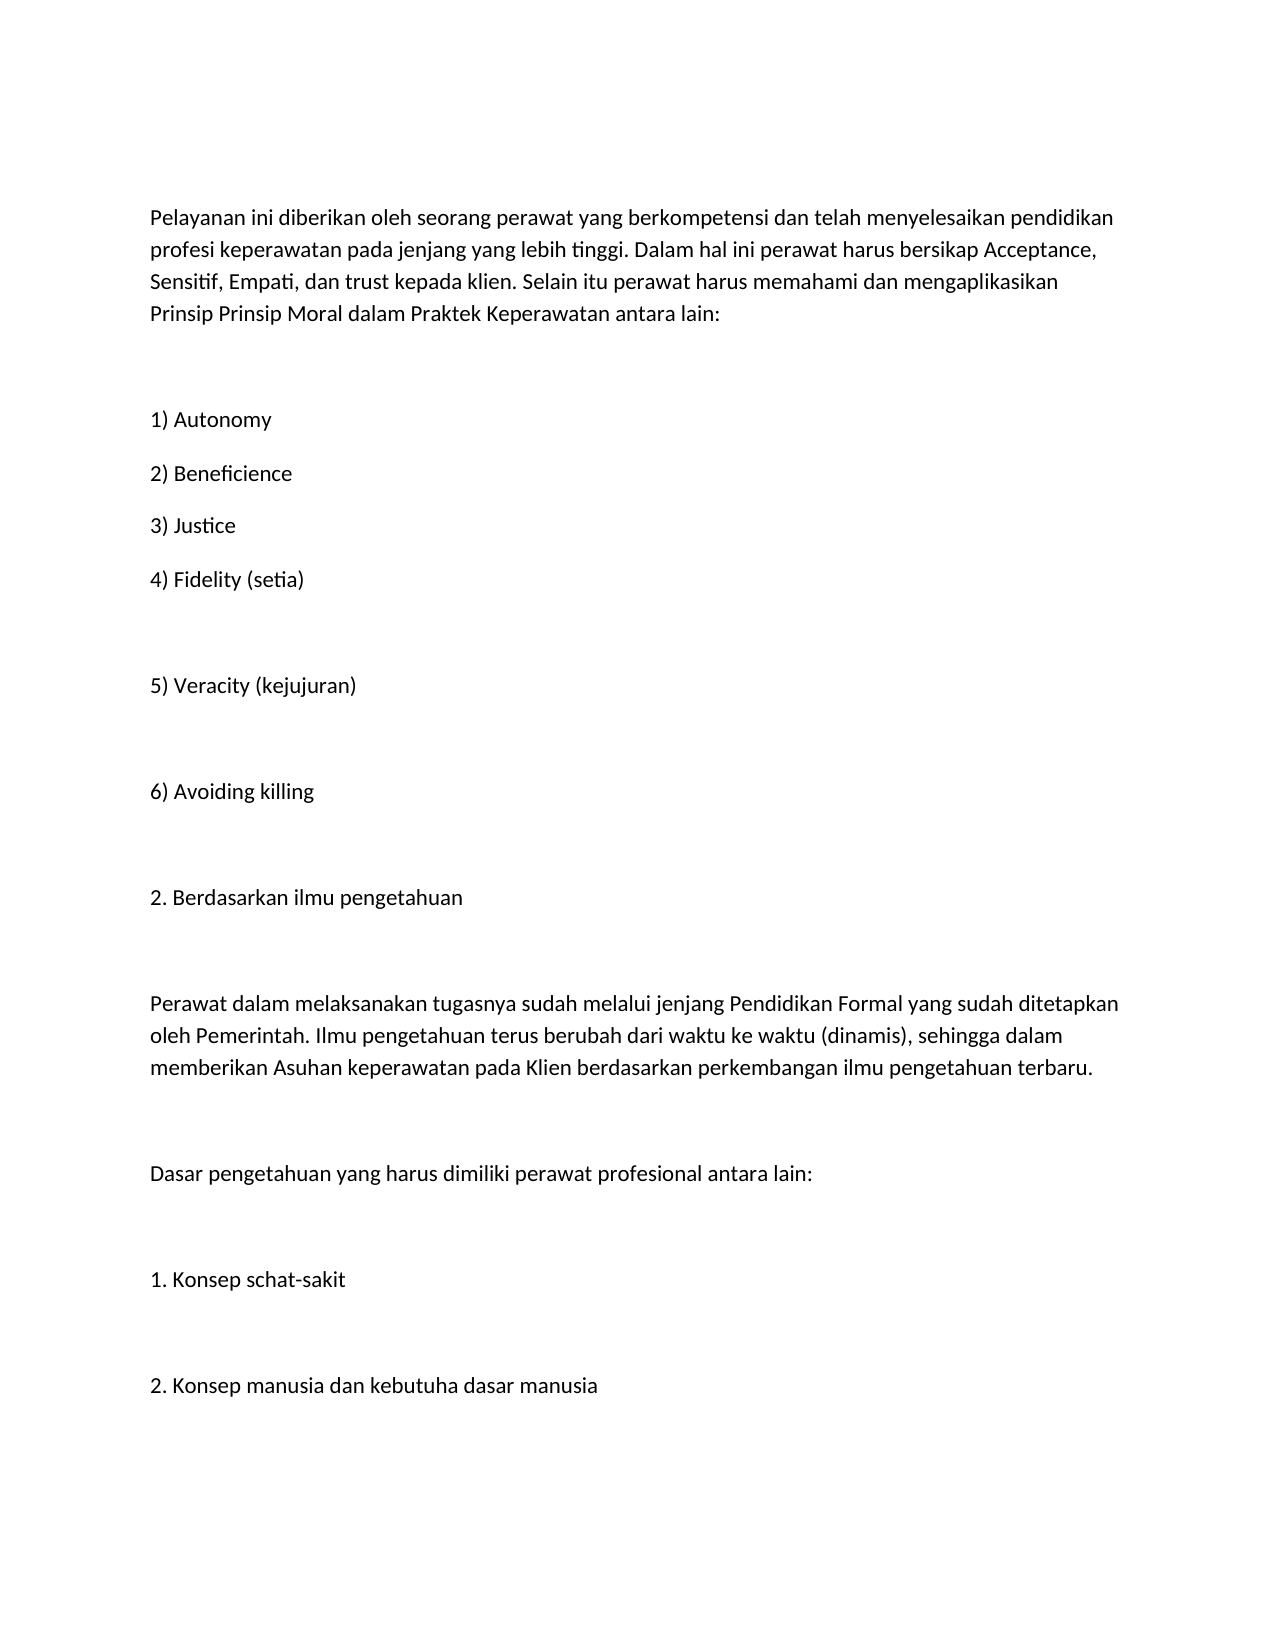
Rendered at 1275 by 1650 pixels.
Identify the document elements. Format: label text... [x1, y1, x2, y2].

text 6) Avoiding killing [150, 777, 1125, 805]
text 3) Justice [150, 512, 1125, 540]
text Pelayanan ini diberikan oleh seorang perawat yang berkompetensi dan telah menyelesaikan pendidikan profesi keperawatan pada jenjang yang lebih tinggi. Dalam hal ini perawat harus bersikap Acceptance, Sensitif, Empati, dan trust kepada klien. Selain itu perawat harus memahami dan mengaplikasikan Prinsip Prinsip Moral dalam Praktek Keperawatan antara lain: [150, 203, 1125, 328]
text 1. Konsep schat-sakit [150, 1265, 1125, 1293]
text 4) Fidelity (setia) [150, 565, 1125, 593]
text Perawat dalam melaksanakan tugasnya sudah melalui jenjang Pendidikan Formal yang sudah ditetapkan oleh Pemerintah. Ilmu pengetahuan terus berubah dari waktu ke waktu (dinamis), sehingga dalam memberikan Asuhan keperawatan pada Klien berdasarkan perkembangan ilmu pengetahuan terbaru. [150, 989, 1125, 1081]
text 1) Autonomy [150, 406, 1125, 434]
text 2) Beneficience [150, 459, 1125, 487]
text Dasar pengetahuan yang harus dimiliki perawat profesional antara lain: [150, 1159, 1125, 1187]
text 2. Berdasarkan ilmu pengetahuan [150, 883, 1125, 911]
text 5) Veracity (kejujuran) [150, 671, 1125, 699]
text 2. Konsep manusia dan kebutuha dasar manusia [150, 1371, 1125, 1399]
